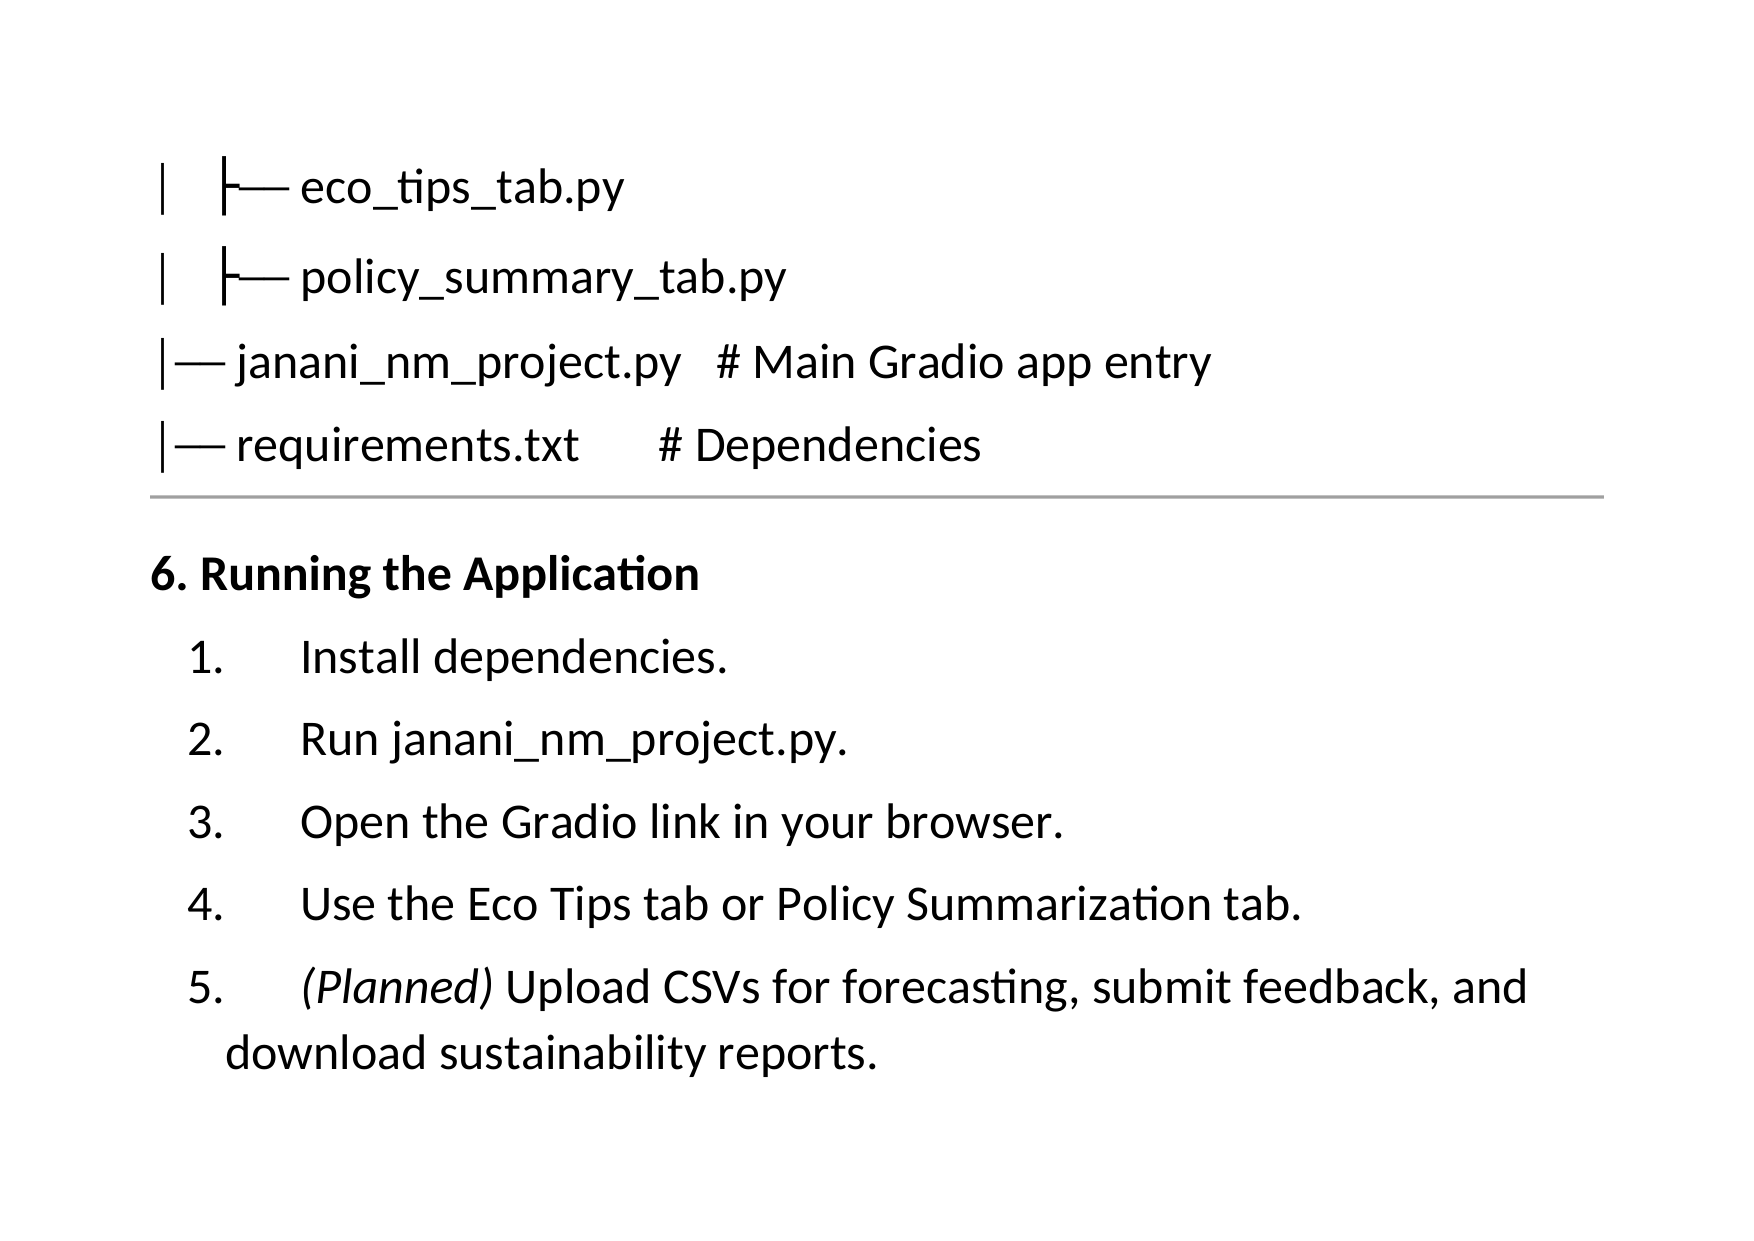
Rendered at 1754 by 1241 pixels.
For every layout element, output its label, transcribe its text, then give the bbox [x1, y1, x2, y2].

text 6. Running the Application [150, 542, 1604, 603]
text │ ├── eco_tips_tab.py [150, 150, 1604, 218]
text │── requirements.txt # Dependencies [150, 413, 1604, 474]
list Install dependencies. [187, 625, 1604, 686]
list Open the Gradio link in your browser. [187, 790, 1604, 851]
list Use the Eco Tips tab or Policy Summarization tab. [187, 872, 1604, 933]
text │── janani_nm_project.py # Main Gradio app entry [150, 330, 1604, 391]
text │ ├── policy_summary_tab.py [150, 240, 1604, 308]
list Run janani_nm_project.py. [187, 707, 1604, 768]
list (Planned) Upload CSVs for forecasting, submit feedback, and download sustainability reports. [187, 955, 1604, 1082]
